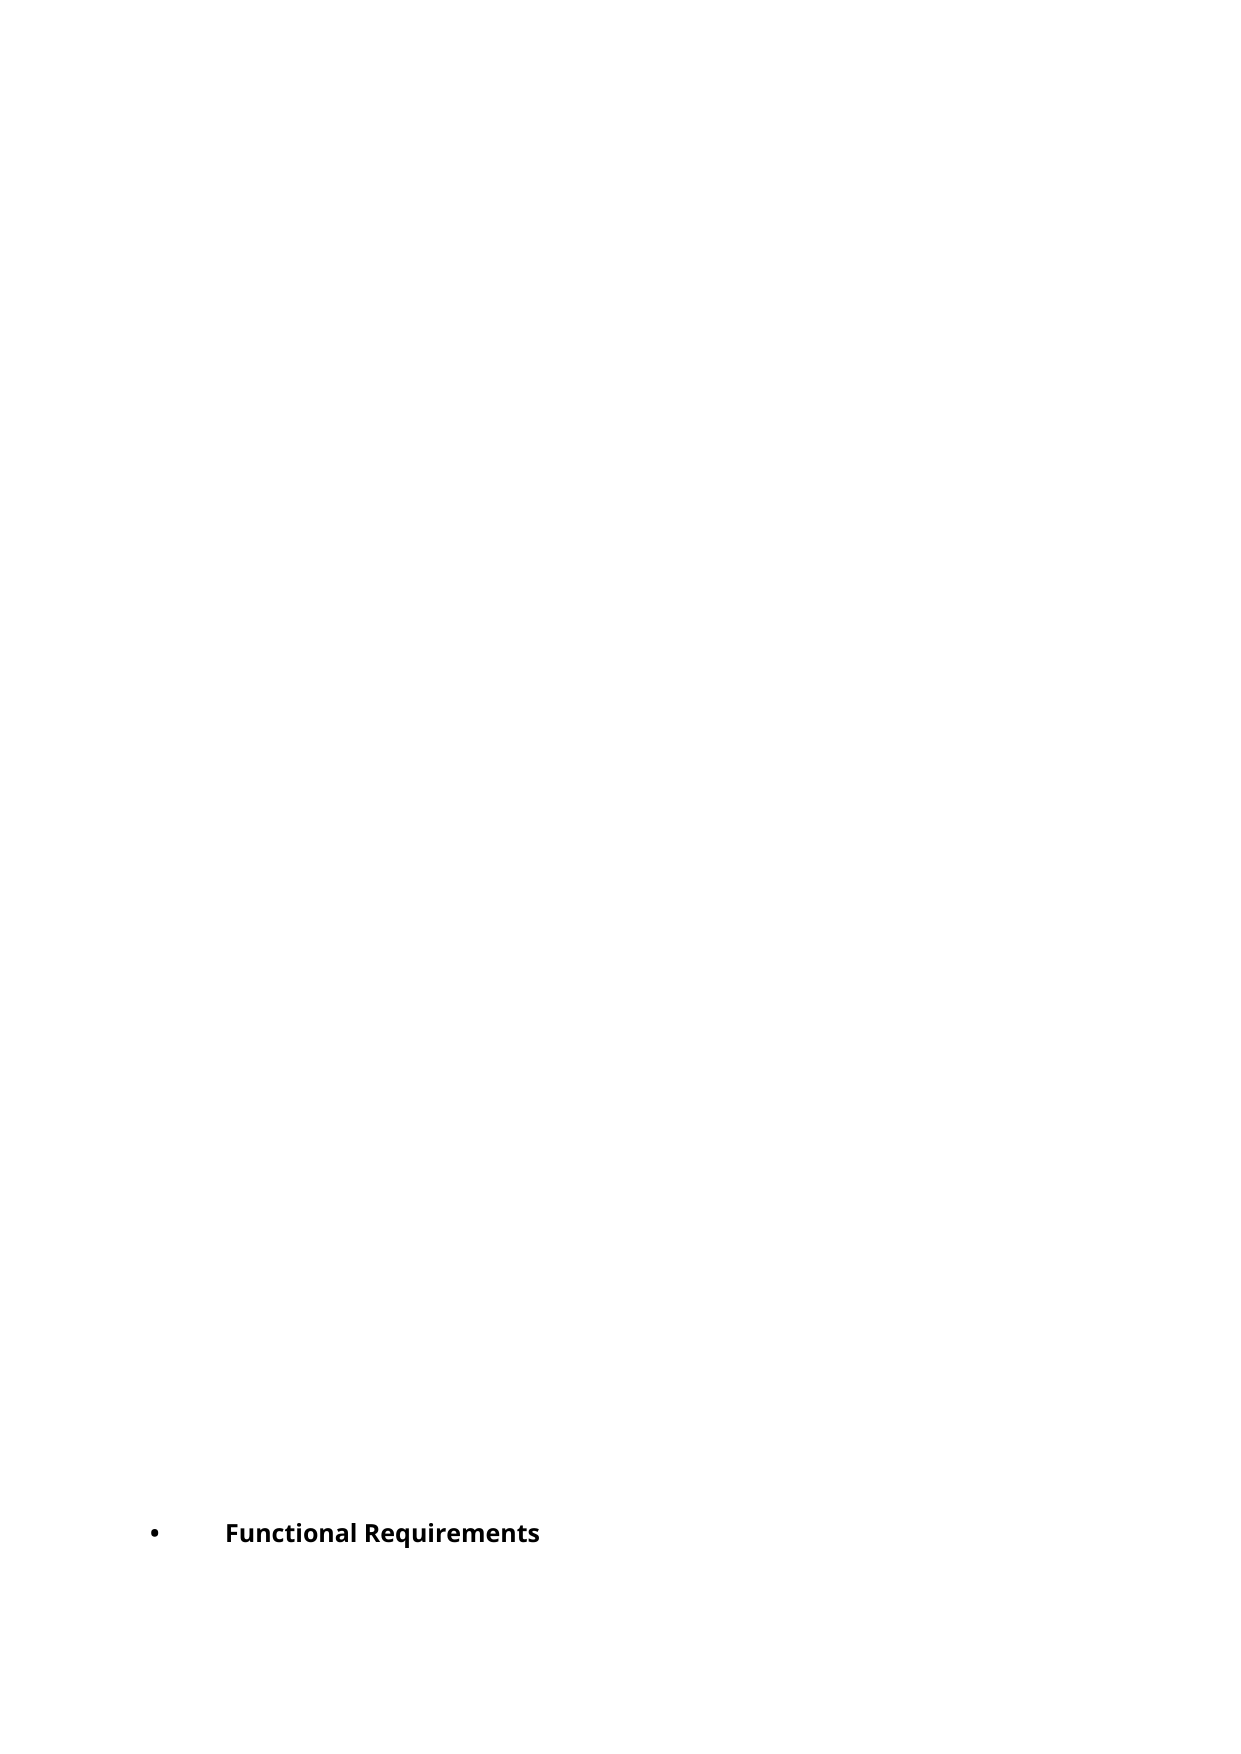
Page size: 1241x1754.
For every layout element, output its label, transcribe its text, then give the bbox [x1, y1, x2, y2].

list Functional Requirements [150, 1516, 1000, 1550]
